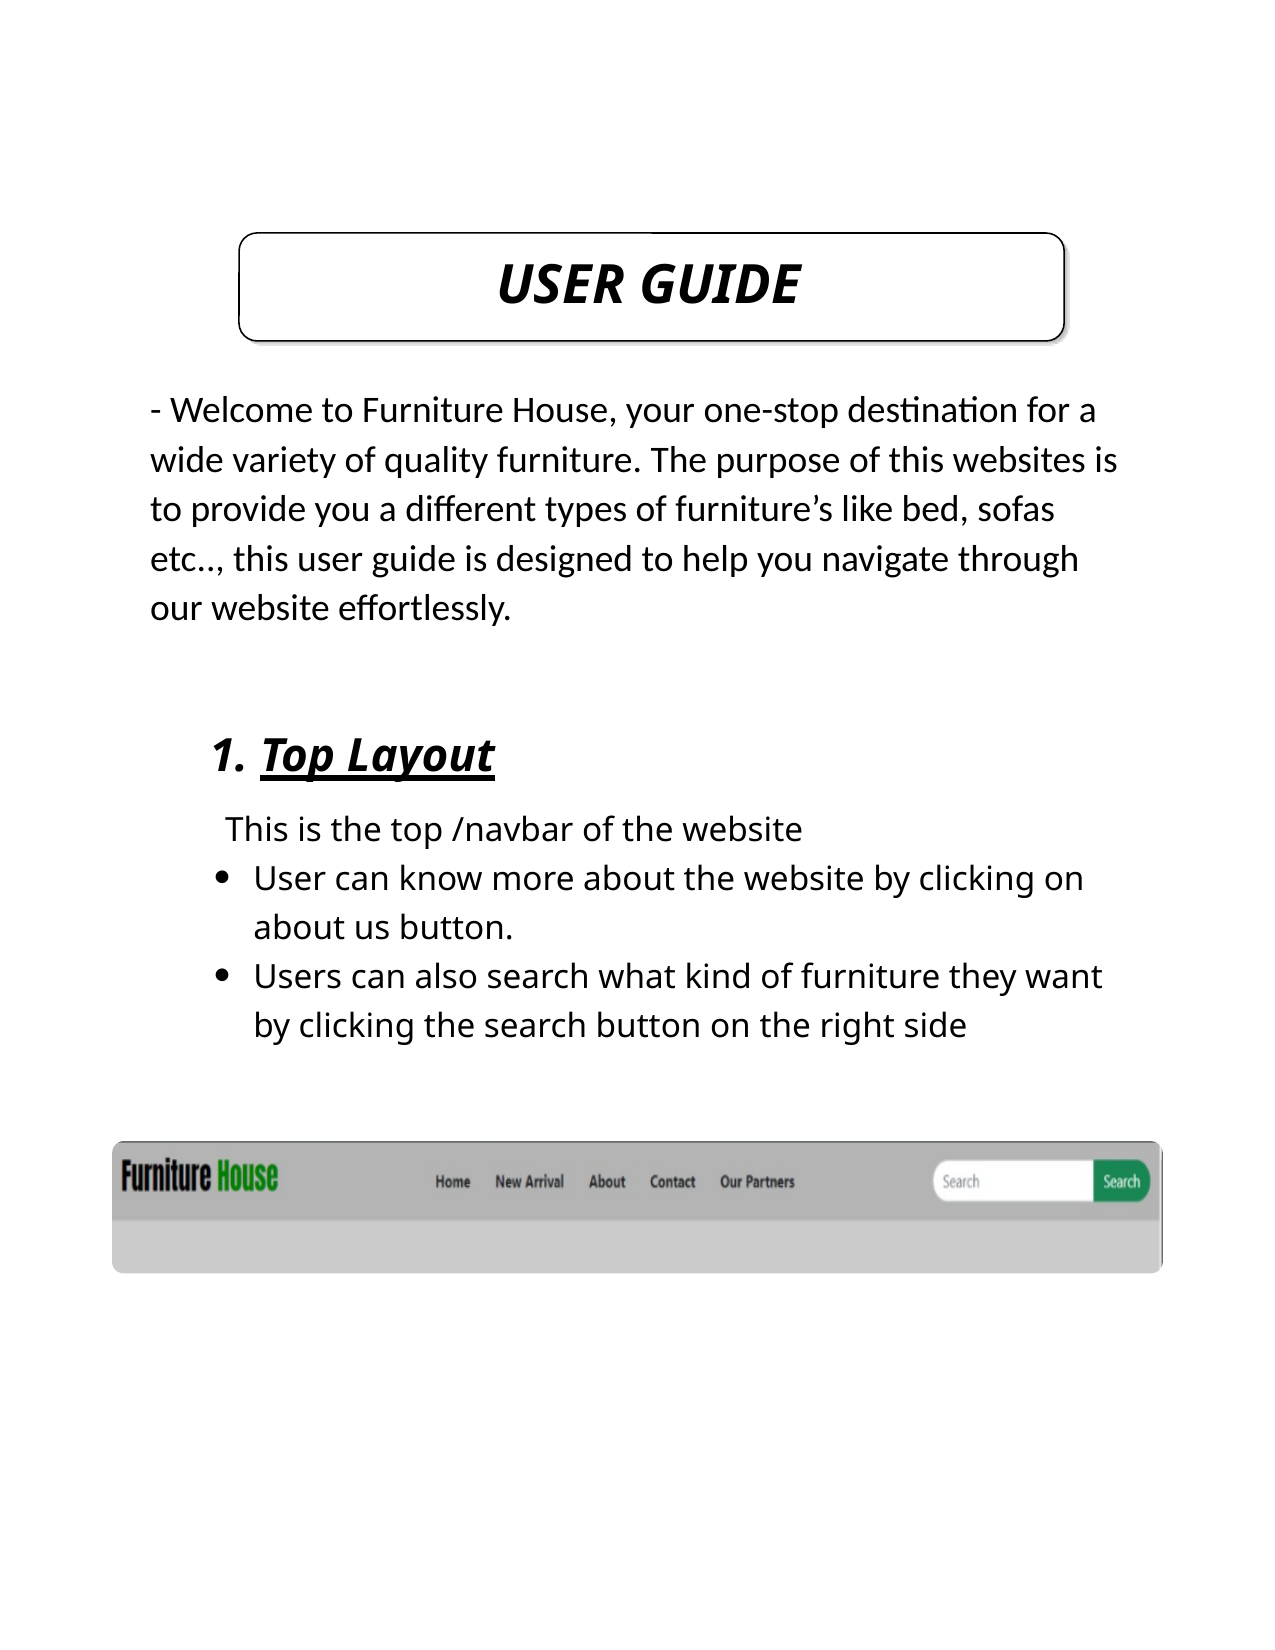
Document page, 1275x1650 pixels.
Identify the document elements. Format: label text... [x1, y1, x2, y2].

list User can know more about the website by clicking on about us button. [216, 855, 1125, 949]
text - Welcome to Furniture House, your one-stop destination for a wide variety of quality furniture. The purpose of this websites is to provide you a different types of furniture’s like bed, sofas etc.., this user guide is designed to help you navigate through our website effortlessly. [150, 386, 1125, 630]
list This is the top /navbar of the website [225, 806, 1125, 851]
list Users can also search what kind of furniture they want by clicking the search button on the right side [216, 953, 1125, 1047]
text 1. Top Layout [150, 722, 1125, 784]
picture [112, 1141, 1163, 1274]
